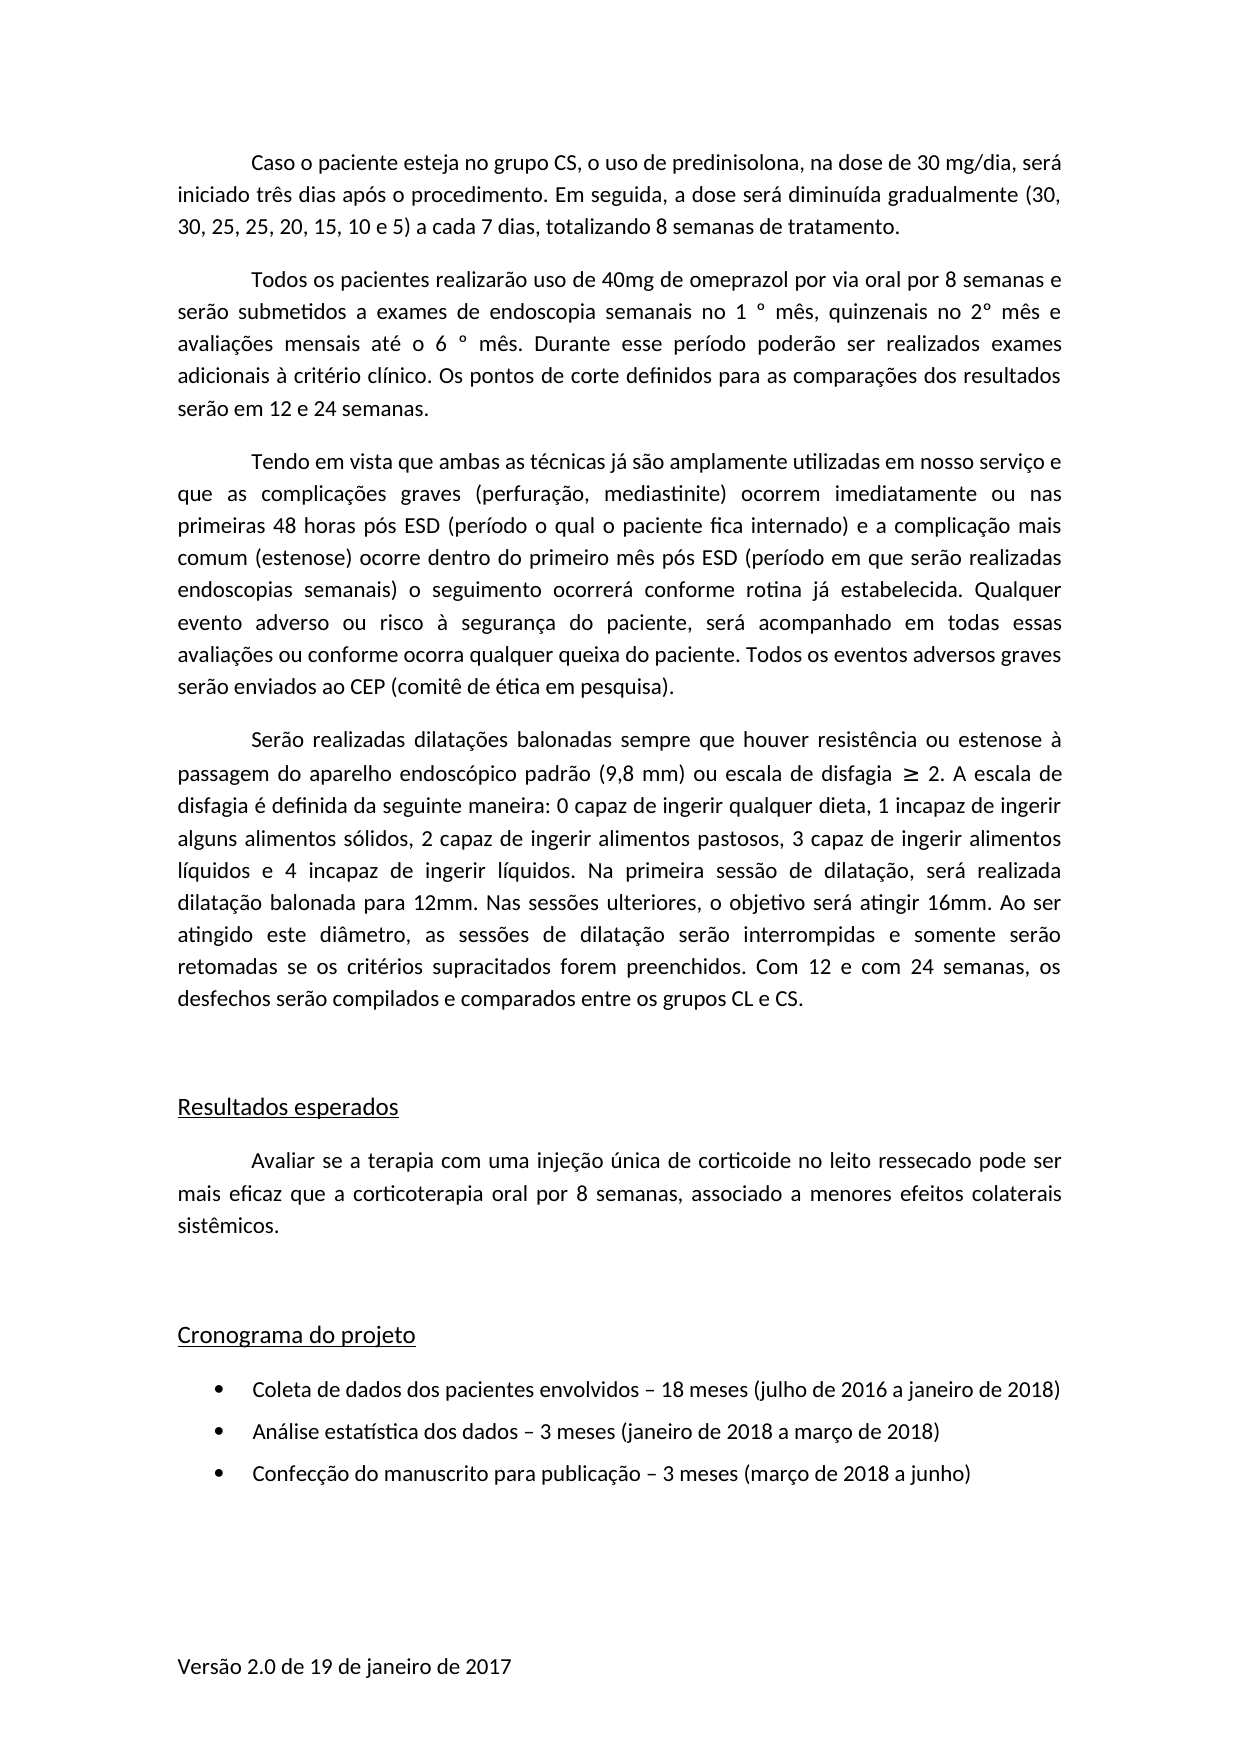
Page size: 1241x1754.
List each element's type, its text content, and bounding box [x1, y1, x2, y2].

text Cronograma do projeto [177, 1320, 1063, 1350]
text Serão realizadas dilatações balonadas sempre que houver resistência ou estenose à passagem do aparelho endoscópico padrão (9,8 mm) ou escala de disfagia ≥ 2. A escala de disfagia é definida da seguinte maneira: 0 capaz de ingerir qualquer dieta, 1 incapaz de ingerir alguns alimentos sólidos, 2 capaz de ingerir alimentos pastosos, 3 capaz de ingerir alimentos líquidos e 4 incapaz de ingerir líquidos. Na primeira sessão de dilatação, será realizada dilatação balonada para 12mm. Nas sessões ulteriores, o objetivo será atingir 16mm. Ao ser atingido este diâmetro, as sessões de dilatação serão interrompidas e somente serão retomadas se os critérios supracitados forem preenchidos. Com 12 e com 24 semanas, os desfechos serão compilados e comparados entre os grupos CL e CS. [177, 725, 1063, 1013]
list Coleta de dados dos pacientes envolvidos – 18 meses (julho de 2016 a janeiro de 2018) [215, 1376, 1063, 1403]
list Confecção do manuscrito para publicação – 3 meses (março de 2018 a junho) [215, 1459, 1063, 1487]
text Tendo em vista que ambas as técnicas já são amplamente utilizadas em nosso serviço e que as complicações graves (perfuração, mediastinite) ocorrem imediatamente ou nas primeiras 48 horas pós ESD (período o qual o paciente fica internado) e a complicação mais comum (estenose) ocorre dentro do primeiro mês pós ESD (período em que serão realizadas endoscopias semanais) o seguimento ocorrerá conforme rotina já estabelecida. Qualquer evento adverso ou risco à segurança do paciente, será acompanhado em todas essas avaliações ou conforme ocorra qualquer queixa do paciente. Todos os eventos adversos graves serão enviados ao CEP (comitê de ética em pesquisa). [177, 447, 1063, 700]
text Caso o paciente esteja no grupo CS, o uso de predinisolona, na dose de 30 mg/dia, será iniciado três dias após o procedimento. Em seguida, a dose será diminuída gradualmente (30, 30, 25, 25, 20, 15, 10 e 5) a cada 7 dias, totalizando 8 semanas de tratamento. [177, 148, 1063, 240]
text Avaliar se a terapia com uma injeção única de corticoide no leito ressecado pode ser mais eficaz que a corticoterapia oral por 8 semanas, associado a menores efeitos colaterais sistêmicos. [177, 1146, 1063, 1239]
text Todos os pacientes realizarão uso de 40mg de omeprazol por via oral por 8 semanas e serão submetidos a exames de endoscopia semanais no 1 º mês, quinzenais no 2º mês e avaliações mensais até o 6 º mês. Durante esse período poderão ser realizados exames adicionais à critério clínico. Os pontos de corte definidos para as comparações dos resultados serão em 12 e 24 semanas. [177, 265, 1063, 422]
list Análise estatística dos dados – 3 meses (janeiro de 2018 a março de 2018) [215, 1417, 1063, 1446]
text Resultados esperados [177, 1091, 1063, 1121]
